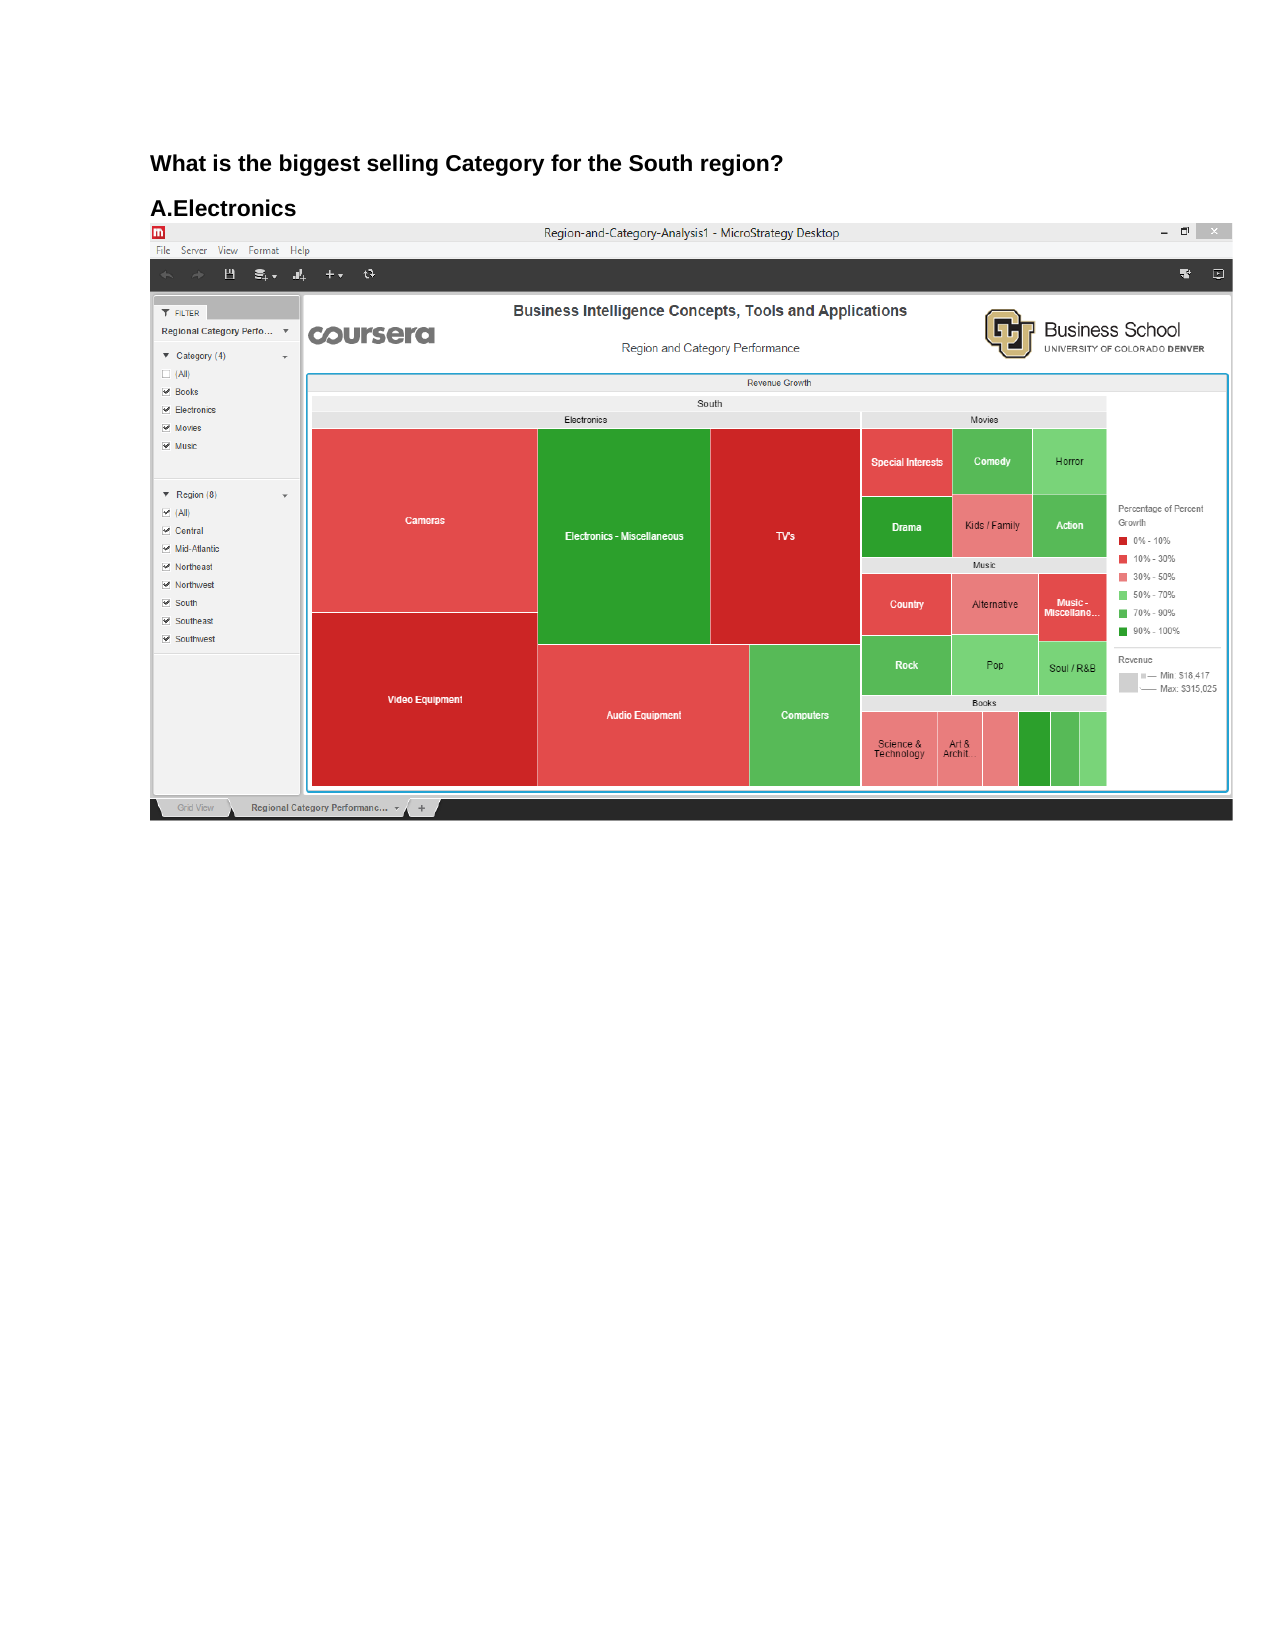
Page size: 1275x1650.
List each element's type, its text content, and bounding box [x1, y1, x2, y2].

text What is the biggest selling Category for the South region? [150, 150, 1125, 176]
text A.Electronics [150, 195, 1125, 223]
picture [150, 223, 1233, 821]
